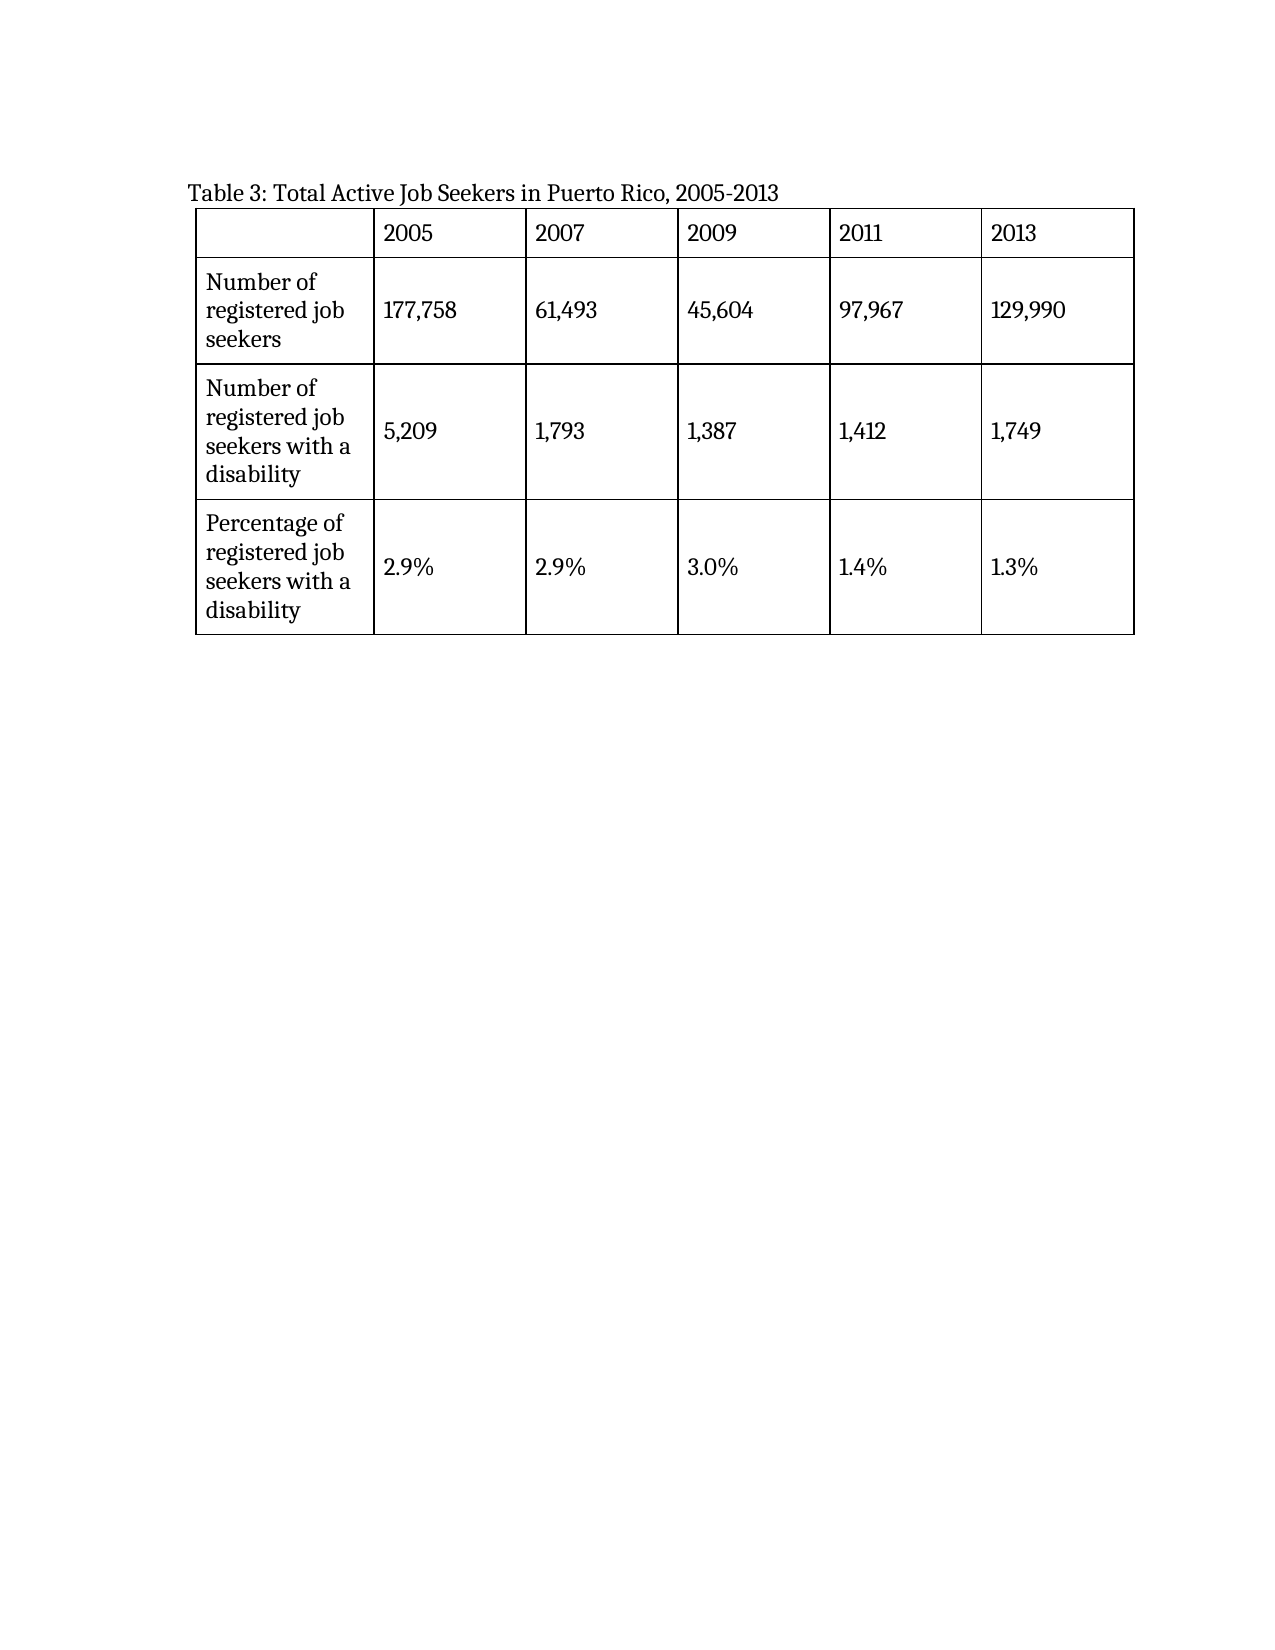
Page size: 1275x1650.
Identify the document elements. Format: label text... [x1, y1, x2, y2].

table_cell Number of registered job seekers [197, 258, 373, 363]
table_header [197, 209, 373, 257]
table_cell 2.9% [375, 500, 525, 634]
table_header 2005 [375, 209, 525, 257]
table_header 2011 [831, 209, 981, 257]
table_cell 1,387 [679, 365, 829, 498]
table_header 2009 [679, 209, 829, 257]
table_cell 1.4% [831, 500, 981, 634]
table_cell 1,412 [831, 365, 981, 498]
table_cell 129,990 [982, 258, 1133, 363]
table_cell 2.9% [527, 500, 677, 634]
text Table 3: Total Active Job Seekers in Puerto Rico, 2005-2013 [187, 179, 1087, 207]
table_cell 5,209 [375, 365, 525, 498]
table_cell 177,758 [375, 258, 525, 363]
table_header 2007 [527, 209, 677, 257]
table_cell 1.3% [982, 500, 1133, 634]
table_cell 97,967 [831, 258, 981, 363]
table_cell Percentage of registered job seekers with a disability [197, 500, 373, 634]
table_header 2013 [982, 209, 1133, 257]
table_cell 45,604 [679, 258, 829, 363]
table_cell 3.0% [679, 500, 829, 634]
table_cell Number of registered job seekers with a disability [197, 365, 373, 498]
table_cell 1,749 [982, 365, 1133, 498]
table_cell 1,793 [527, 365, 677, 498]
table_cell 61,493 [527, 258, 677, 363]
